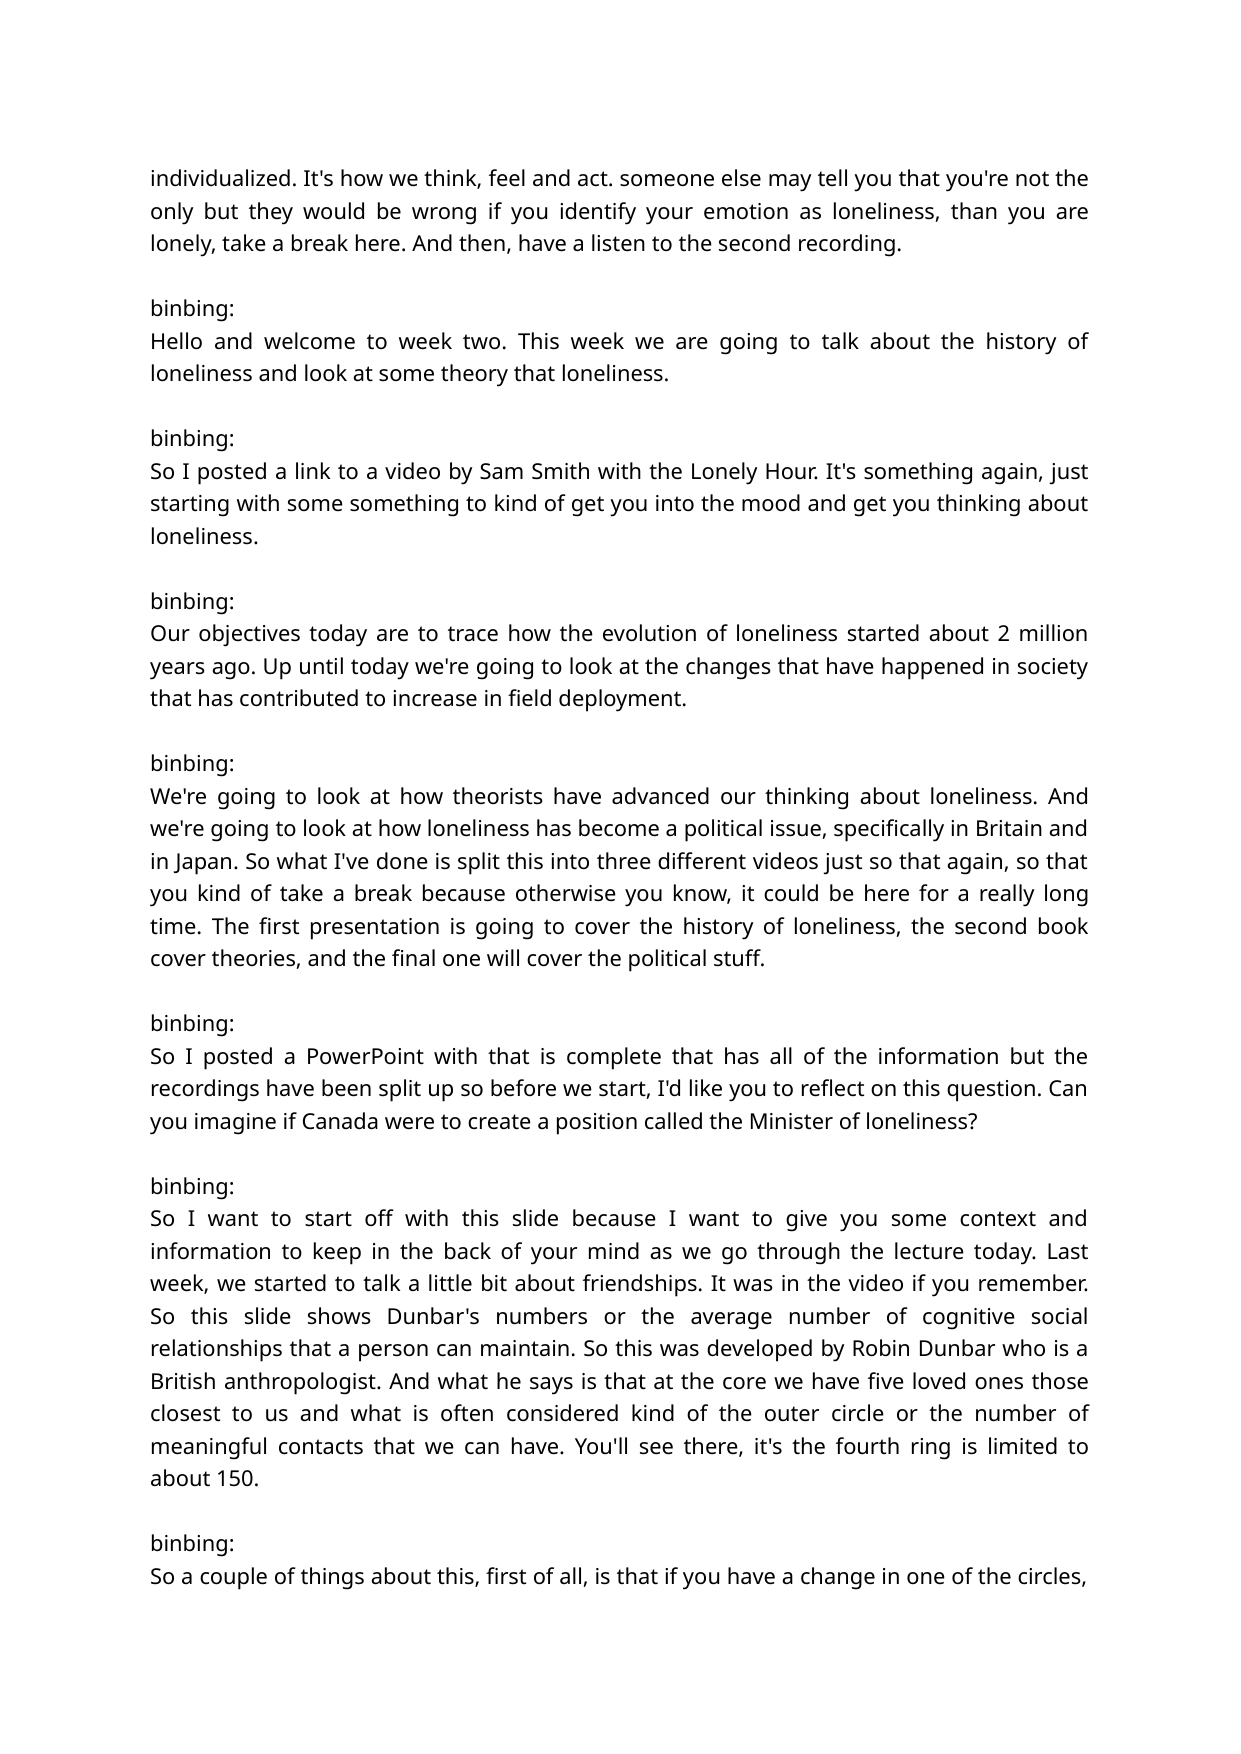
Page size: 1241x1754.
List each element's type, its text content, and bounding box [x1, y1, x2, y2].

text binbing: [150, 422, 1090, 454]
text So I posted a PowerPoint with that is complete that has all of the information but the recordings have been split up so before we start, I'd like you to reflect on this question. Can you imagine if Canada were to create a position called the Minister of loneliness? [150, 1039, 1090, 1137]
text binbing: [150, 1169, 1090, 1202]
text Hello and welcome to week two. This week we are going to talk about the history of loneliness and look at some theory that loneliness. [150, 324, 1090, 389]
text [150, 1559, 1090, 1592]
text binbing: [150, 584, 1090, 617]
text Our objectives today are to trace how the evolution of loneliness started about 2 million years ago. Up until today we're going to look at the changes that have happened in society that has contributed to increase in field deployment. [150, 617, 1090, 714]
text binbing: [150, 1007, 1090, 1039]
text binbing: [150, 747, 1090, 779]
text So I want to start off with this slide because I want to give you some context and information to keep in the back of your mind as we go through the lecture today. Last week, we started to talk a little bit about friendships. It was in the video if you remember. So this slide shows Dunbar's numbers or the average number of cognitive social relationships that a person can maintain. So this was developed by Robin Dunbar who is a British anthropologist. And what he says is that at the core we have five loved ones those closest to us and what is often considered kind of the outer circle or the number of meaningful contacts that we can have. You'll see there, it's the fourth ring is limited to about 150. [150, 1202, 1090, 1494]
text So I posted a link to a video by Sam Smith with the Lonely Hour. It's something again, just starting with some something to kind of get you into the mood and get you thinking about loneliness. [150, 454, 1090, 552]
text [150, 162, 1090, 259]
text binbing: [150, 1527, 1090, 1559]
text We're going to look at how theorists have advanced our thinking about loneliness. And we're going to look at how loneliness has become a political issue, specifically in Britain and in Japan. So what I've done is split this into three different videos just so that again, so that you kind of take a break because otherwise you know, it could be here for a really long time. The first presentation is going to cover the history of loneliness, the second book cover theories, and the final one will cover the political stuff. [150, 779, 1090, 974]
text binbing: [150, 292, 1090, 324]
